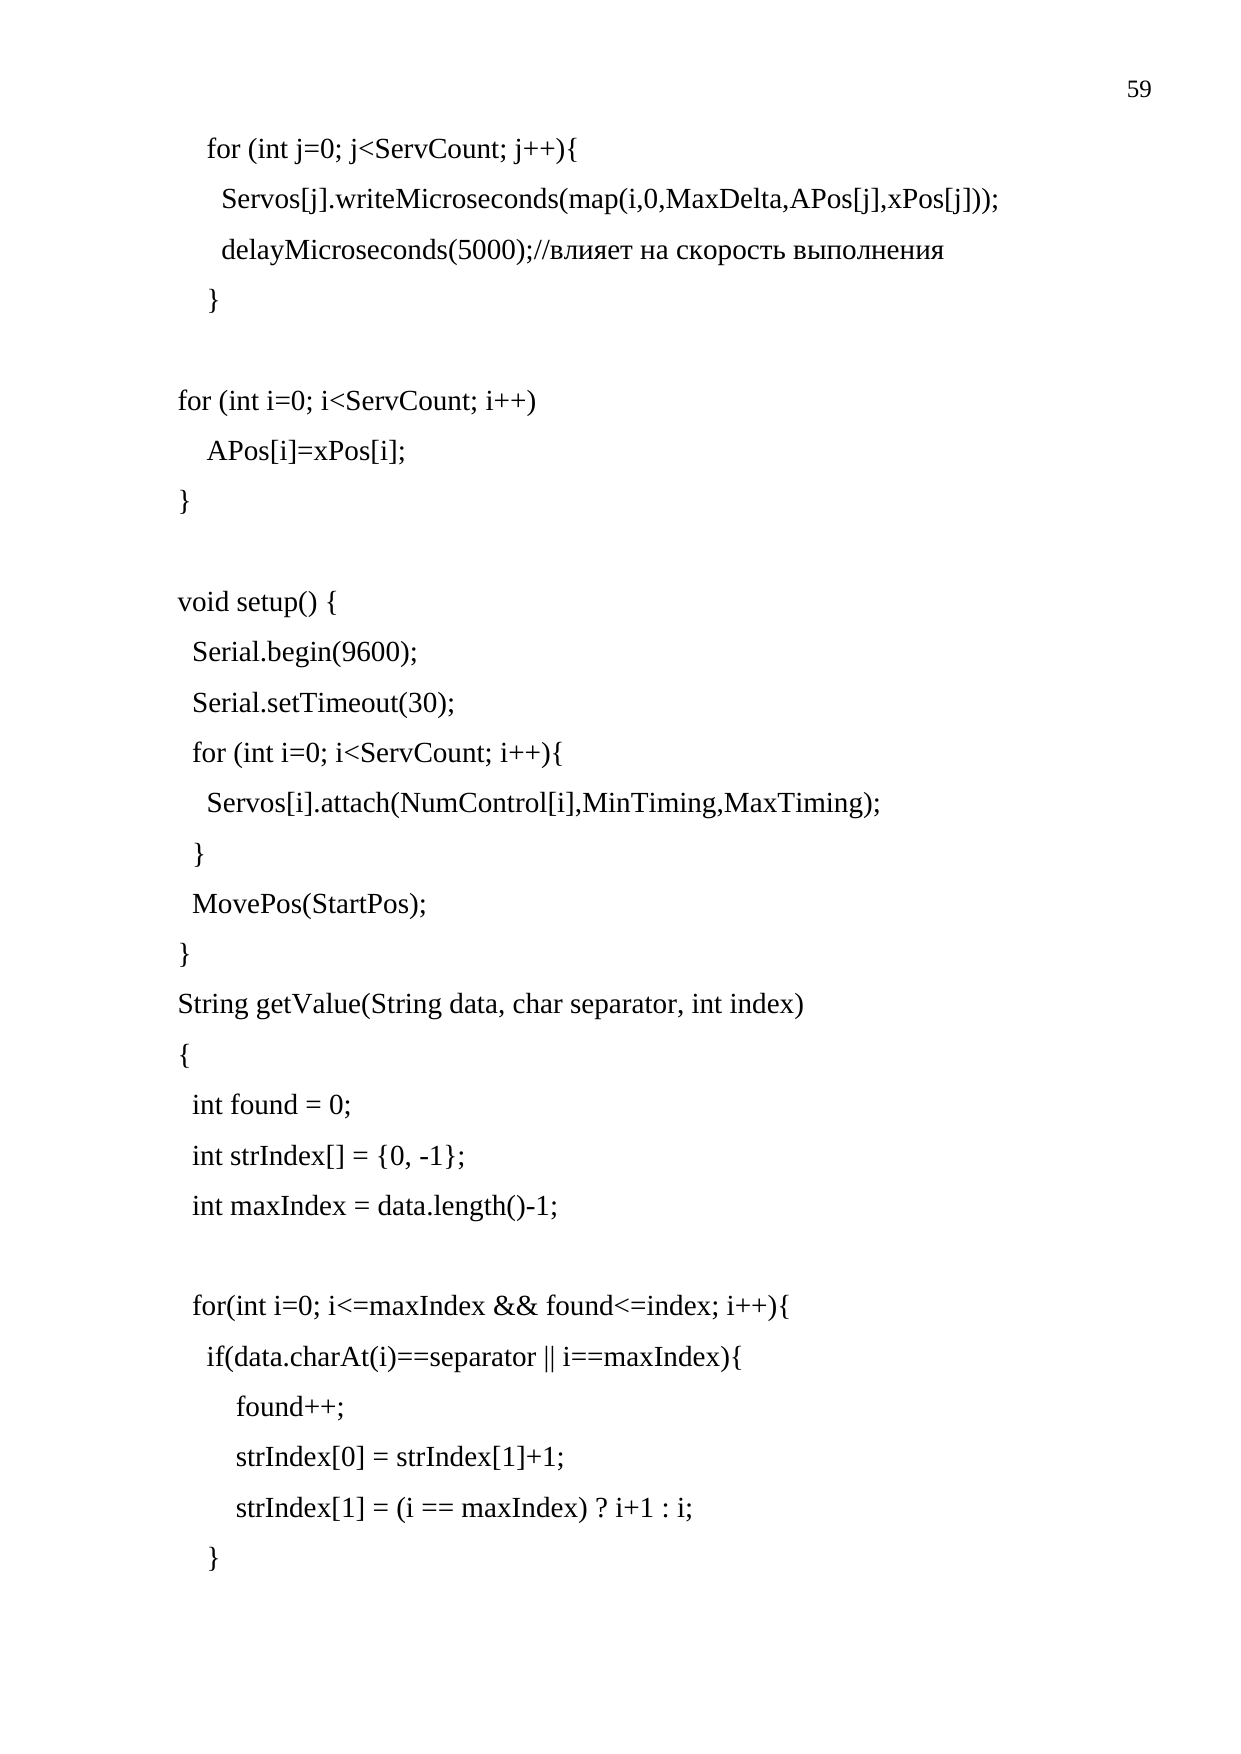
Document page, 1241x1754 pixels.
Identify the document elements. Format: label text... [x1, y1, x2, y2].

text } [177, 936, 1152, 970]
text Serial.setTimeout(30); [177, 685, 1152, 718]
text APos[i]=xPos[i]; [177, 433, 1152, 467]
text int strIndex[] = {0, -1}; [177, 1138, 1152, 1171]
text for(int i=0; i<=maxIndex && found<=index; i++){ [177, 1288, 1152, 1322]
text } [177, 483, 1152, 517]
text for (int i=0; i<ServCount; i++) [177, 383, 1152, 416]
text int found = 0; [177, 1087, 1152, 1121]
text if(data.charAt(i)==separator || i==maxIndex){ [177, 1339, 1152, 1372]
text for (int j=0; j<ServCount; j++){ [177, 131, 1152, 165]
text for (int i=0; i<ServCount; i++){ [177, 735, 1152, 769]
text void setup() { [177, 584, 1152, 618]
text } [177, 836, 1152, 869]
text delayMicroseconds(5000);//влияет на скорость выполнения [177, 232, 1152, 266]
text strIndex[1] = (i == maxIndex) ? i+1 : i; [177, 1490, 1152, 1523]
text MovePos(StartPos); [177, 886, 1152, 919]
text int maxIndex = data.length()-1; [177, 1188, 1152, 1221]
text Servos[j].writeMicroseconds(map(i,0,MaxDelta,APos[j],xPos[j])); [177, 182, 1152, 215]
text Serial.begin(9600); [177, 634, 1152, 668]
text { [177, 1037, 1152, 1071]
text Servos[i].attach(NumControl[i],MinTiming,MaxTiming); [177, 785, 1152, 819]
text String getValue(String data, char separator, int index) [177, 987, 1152, 1020]
text strIndex[0] = strIndex[1]+1; [177, 1439, 1152, 1473]
text } [177, 282, 1152, 316]
text } [177, 1540, 1152, 1574]
text found++; [177, 1389, 1152, 1423]
